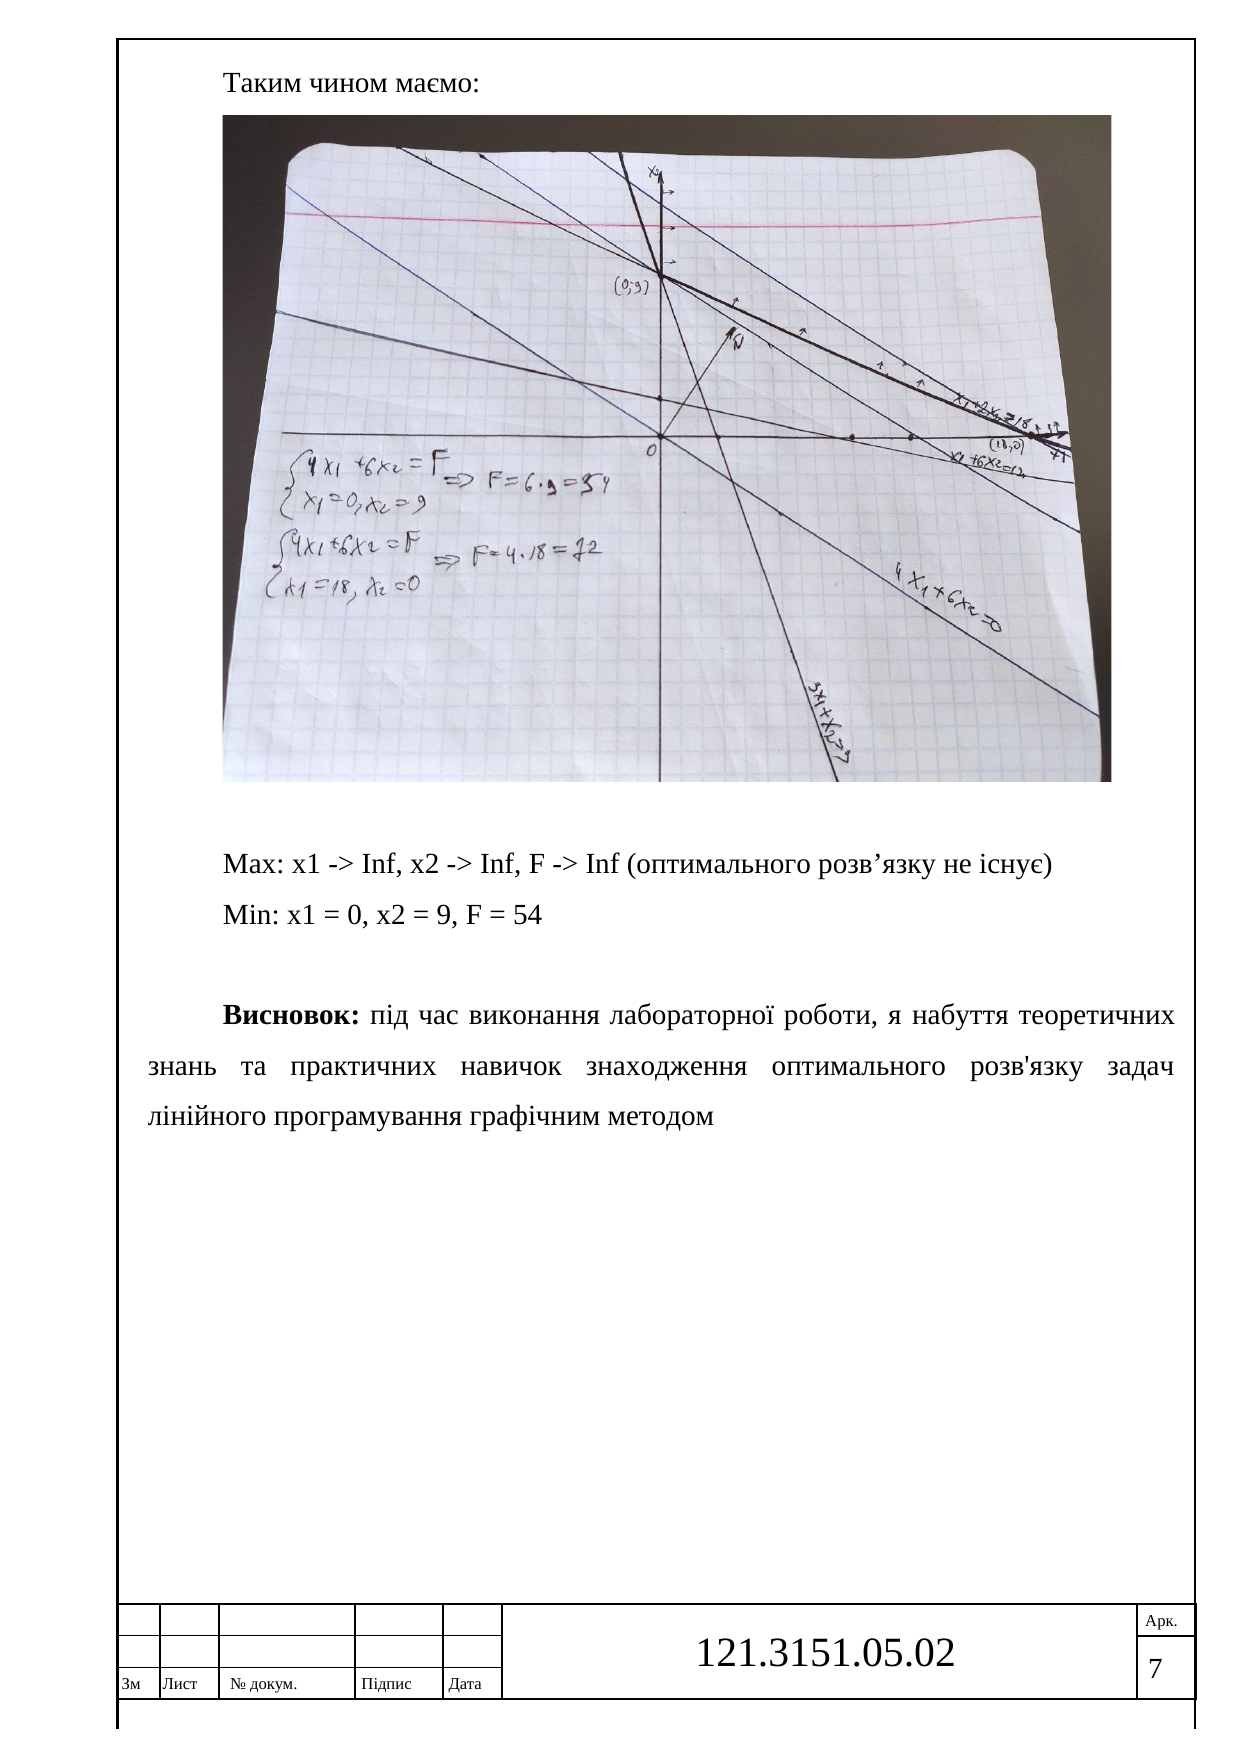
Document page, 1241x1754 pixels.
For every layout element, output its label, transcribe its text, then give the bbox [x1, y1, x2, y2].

text Висновок: під час виконання лабораторної роботи, я набуття теоретичних знань та практичних навичок знаходження оптимального розв'язку задач лінійного програмування графічним методом [148, 997, 1175, 1132]
text Min: x1 = 0, x2 = 9, F = 54 [148, 897, 1175, 930]
picture [222, 115, 1112, 782]
text Max: x1 -> Inf, x2 -> Inf, F -> Inf (оптимального розв’язку не існує) [148, 847, 1175, 880]
text Таким чином маємо: [223, 65, 1175, 99]
